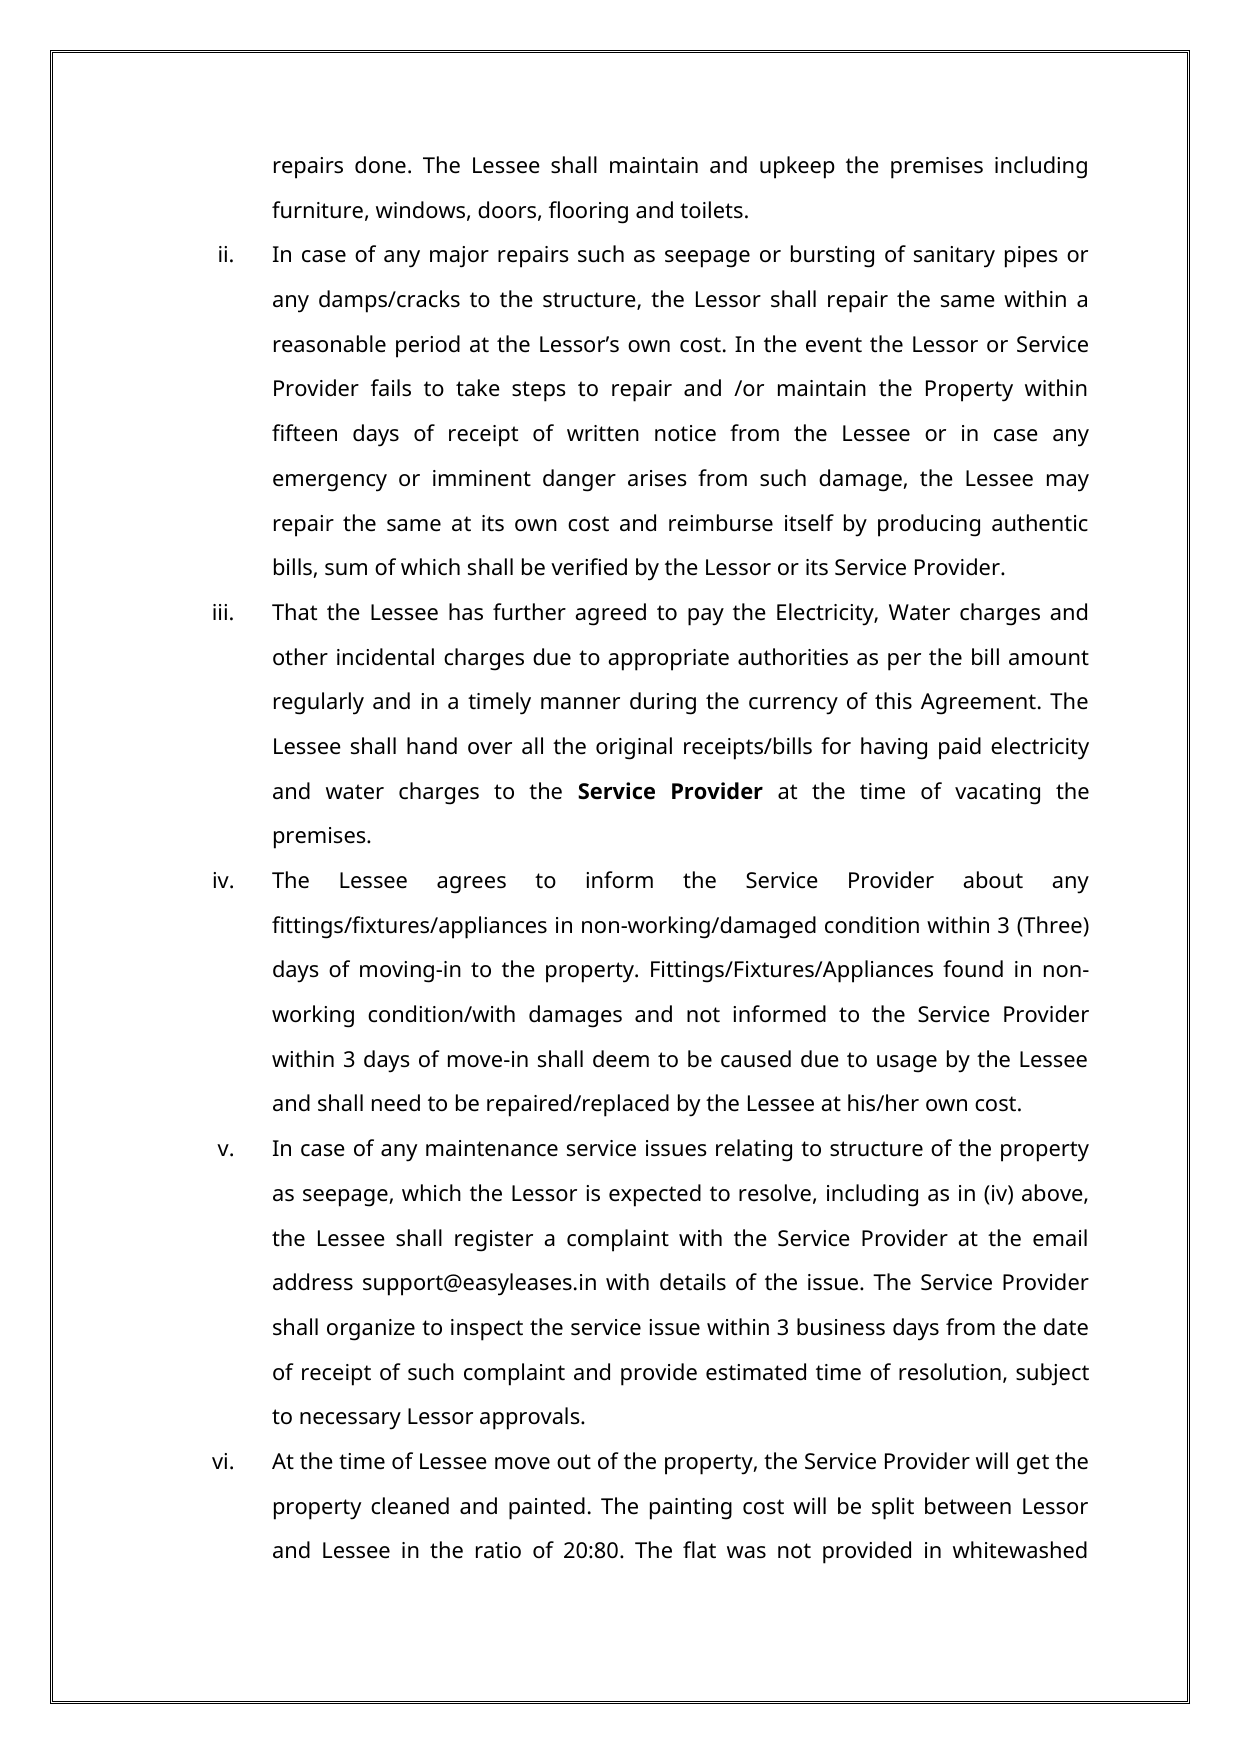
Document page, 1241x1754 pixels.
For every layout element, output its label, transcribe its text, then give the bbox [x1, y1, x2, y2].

list In case of any major repairs such as seepage or bursting of sanitary pipes or any damps/cracks to the structure, the Lessor shall repair the same within a reasonable period at the Lessor’s own cost. In the event the Lessor or Service Provider fails to take steps to repair and /or maintain the Property within fifteen days of receipt of written notice from the Lessee or in case any emergency or imminent danger arises from such damage, the Lessee may repair the same at its own cost and reimburse itself by producing authentic bills, sum of which shall be verified by the Lessor or its Service Provider. [234, 239, 1090, 582]
list That the Lessee has further agreed to pay the Electricity, Water charges and other incidental charges due to appropriate authorities as per the bill amount regularly and in a timely manner during the currency of this Agreement. The Lessee shall hand over all the original receipts/bills for having paid electricity and water charges to the Service Provider at the time of vacating the premises. [234, 597, 1090, 850]
list The Lessee agrees to inform the Service Provider about any fittings/fixtures/appliances in non-working/damaged condition within 3 (Three) days of moving-in to the property. Fittings/Fixtures/Appliances found in non-working condition/with damages and not informed to the Service Provider within 3 days of move-in shall deem to be caused due to usage by the Lessee and shall need to be repaired/replaced by the Lessee at his/her own cost. [234, 865, 1090, 1118]
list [234, 1446, 1090, 1565]
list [234, 150, 1090, 224]
list In case of any maintenance service issues relating to structure of the property as seepage, which the Lessor is expected to resolve, including as in (iv) above, the Lessee shall register a complaint with the Service Provider at the email address support@easyleases.in with details of the issue. The Service Provider shall organize to inspect the service issue within 3 business days from the date of receipt of such complaint and provide estimated time of resolution, subject to necessary Lessor approvals. [234, 1133, 1090, 1431]
